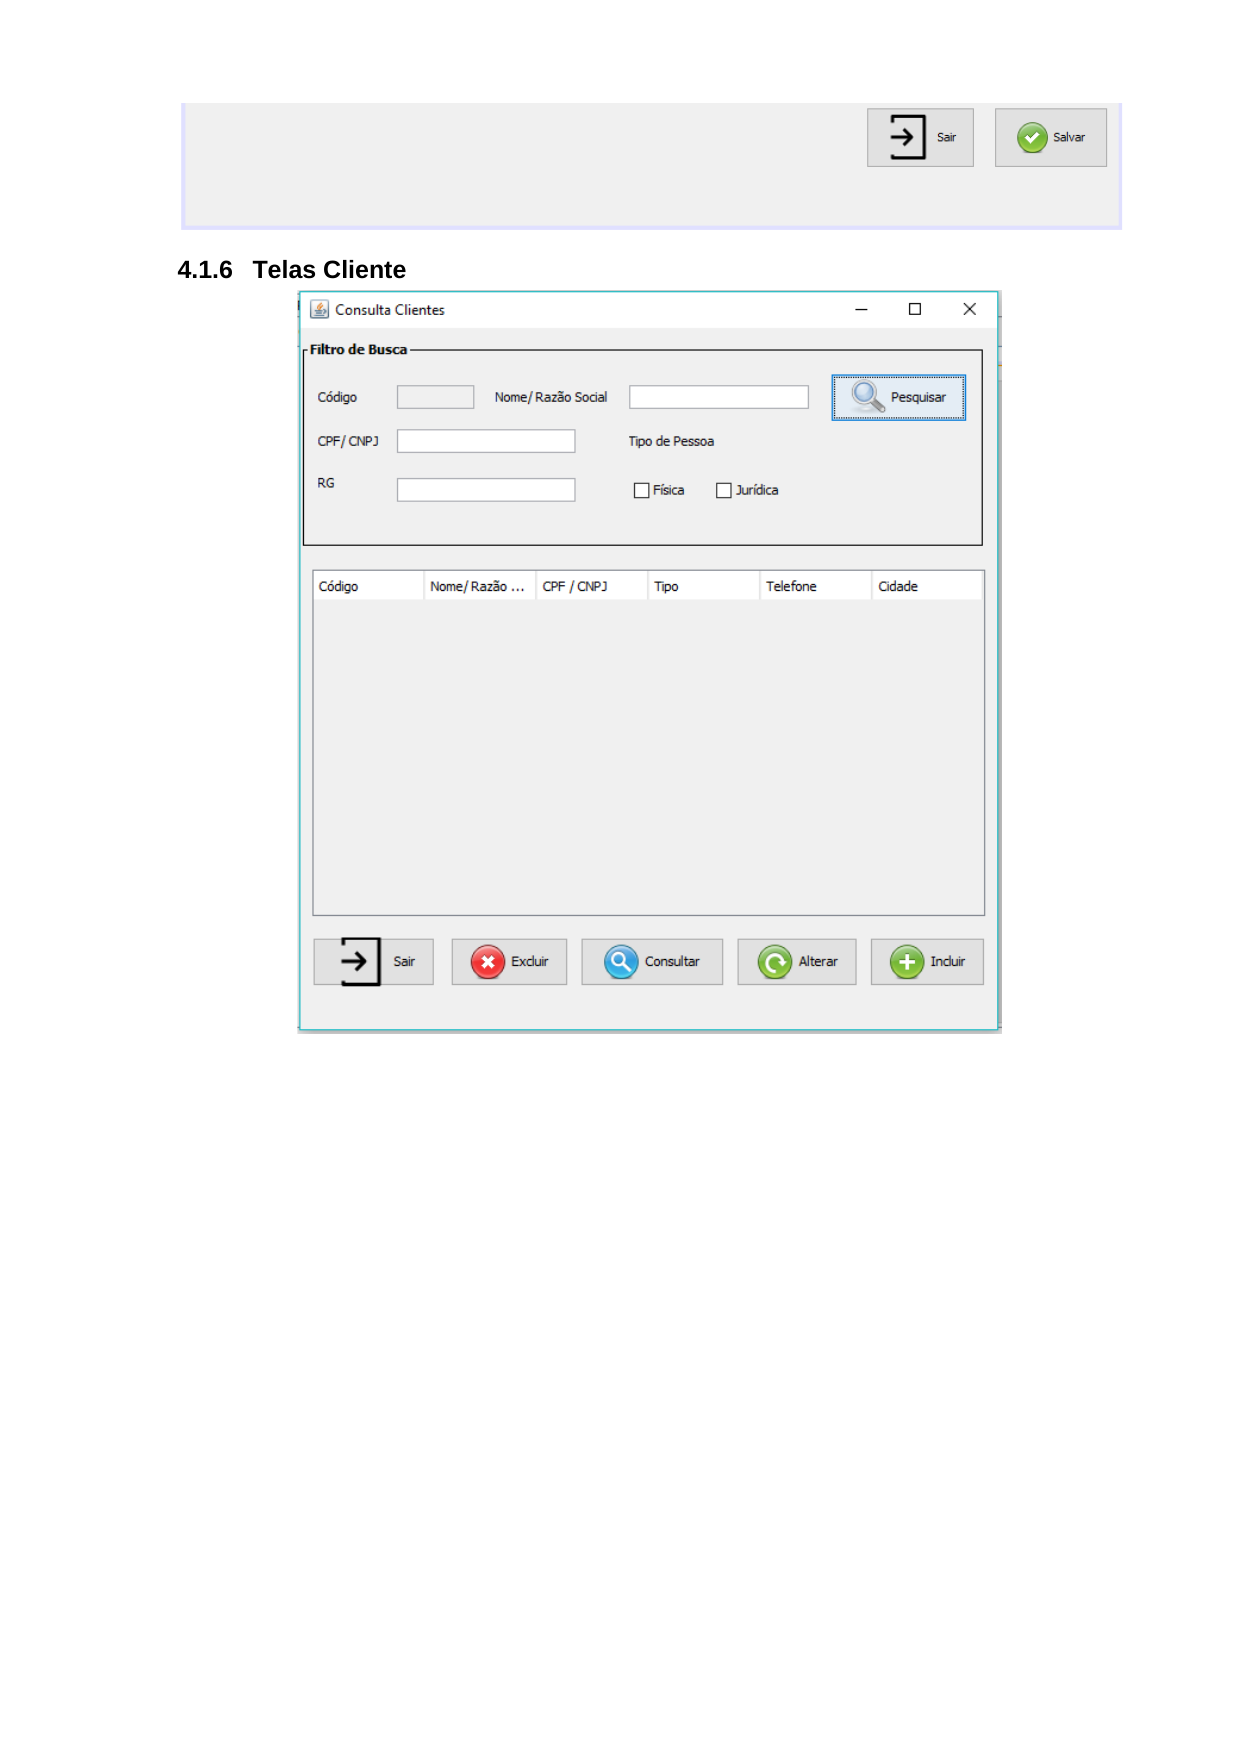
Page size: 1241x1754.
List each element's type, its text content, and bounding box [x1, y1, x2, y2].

picture [297, 290, 1002, 1034]
picture [177, 103, 1123, 231]
subtitle Telas Cliente [177, 255, 1122, 284]
